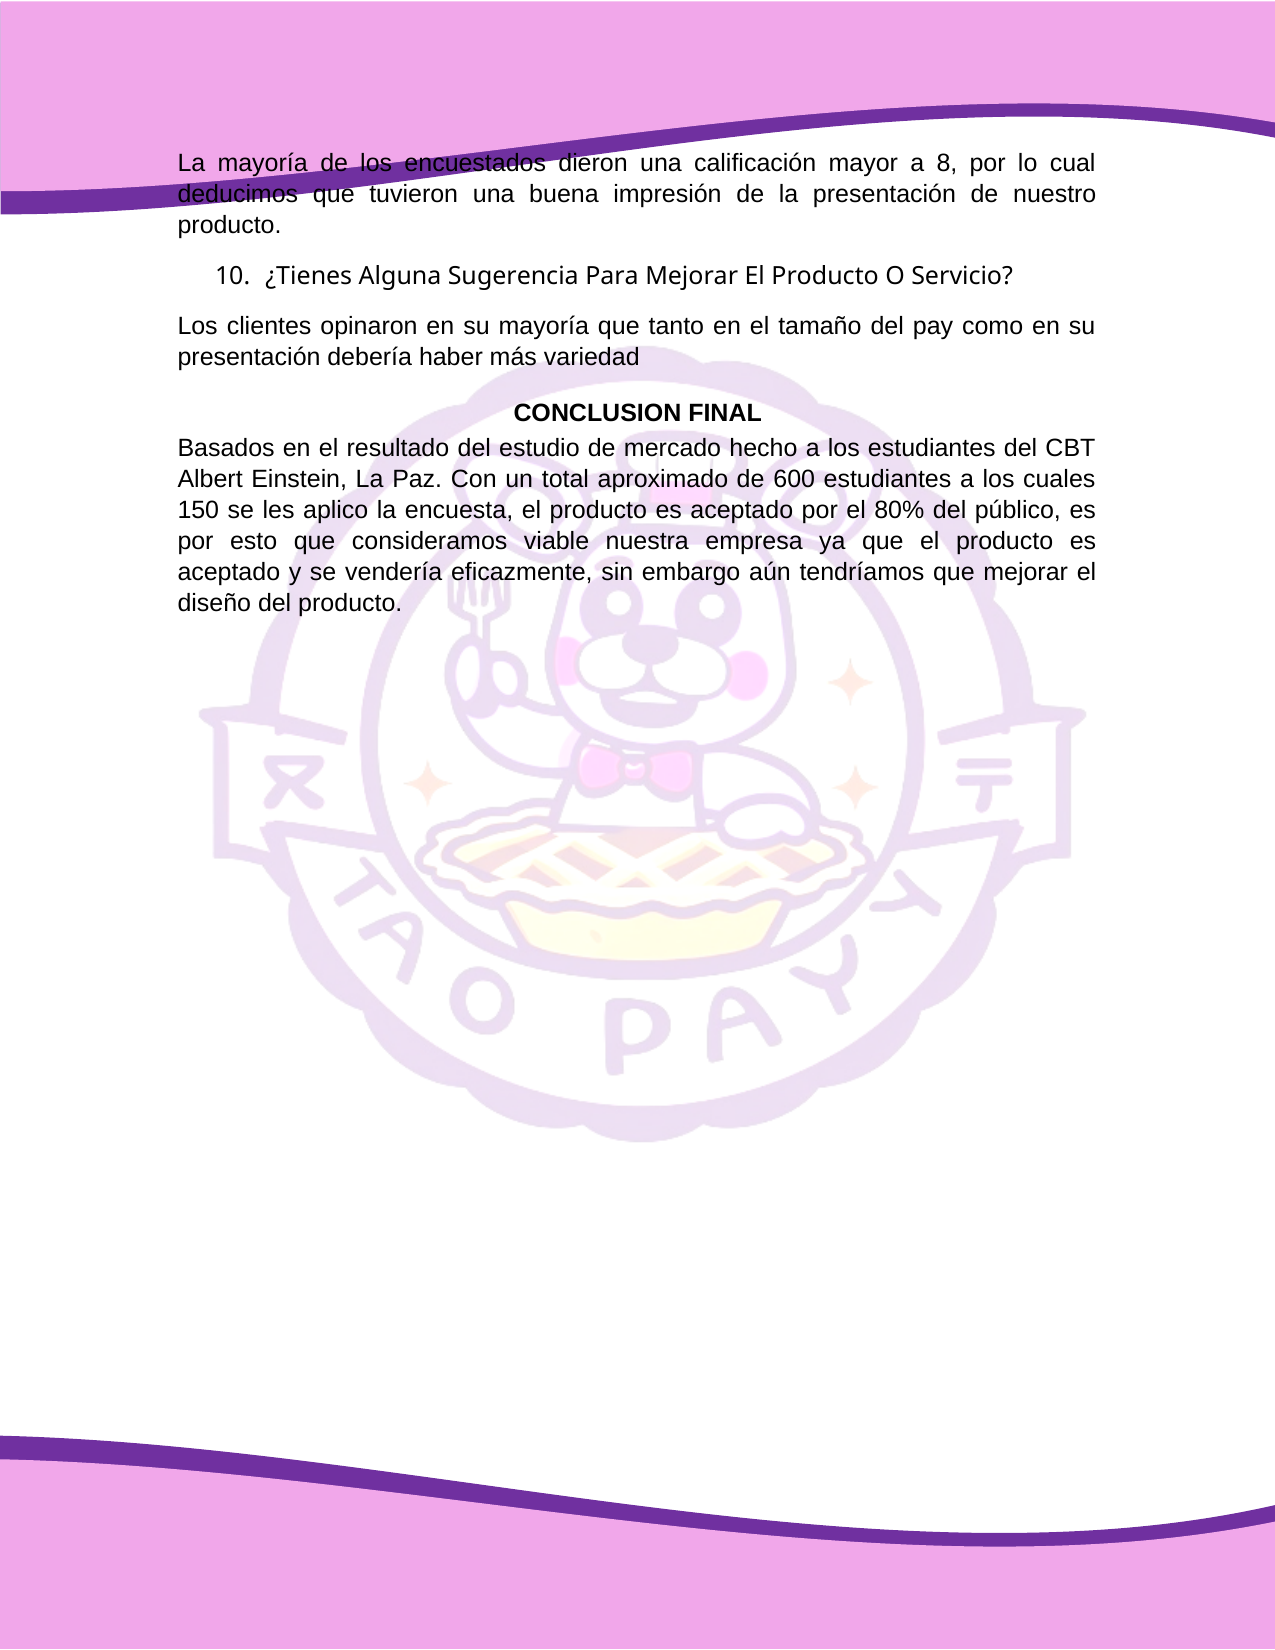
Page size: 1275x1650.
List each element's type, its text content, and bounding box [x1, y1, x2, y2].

list ¿Tienes Alguna Sugerencia Para Mejorar El Producto O Servicio? [215, 257, 1098, 291]
text Basados en el resultado del estudio de mercado hecho a los estudiantes del CBT Albert Einstein, La Paz. Con un total aproximado de 600 estudiantes a los cuales 150 se les aplico la encuesta, el producto es aceptado por el 80% del público, es por esto que consideramos viable nuestra empresa ya que el producto es aceptado y se vendería eficazmente, sin embargo aún tendríamos que mejorar el diseño del producto. [177, 433, 1098, 617]
text La mayoría de los encuestados dieron una calificación mayor a 8, por lo cual deducimos que tuvieron una buena impresión de la presentación de nuestro producto. [177, 148, 1098, 238]
subtitle CONCLUSION FINAL [177, 398, 1098, 427]
text Los clientes opinaron en su mayoría que tanto en el tamaño del pay como en su presentación debería haber más variedad [177, 311, 1098, 371]
